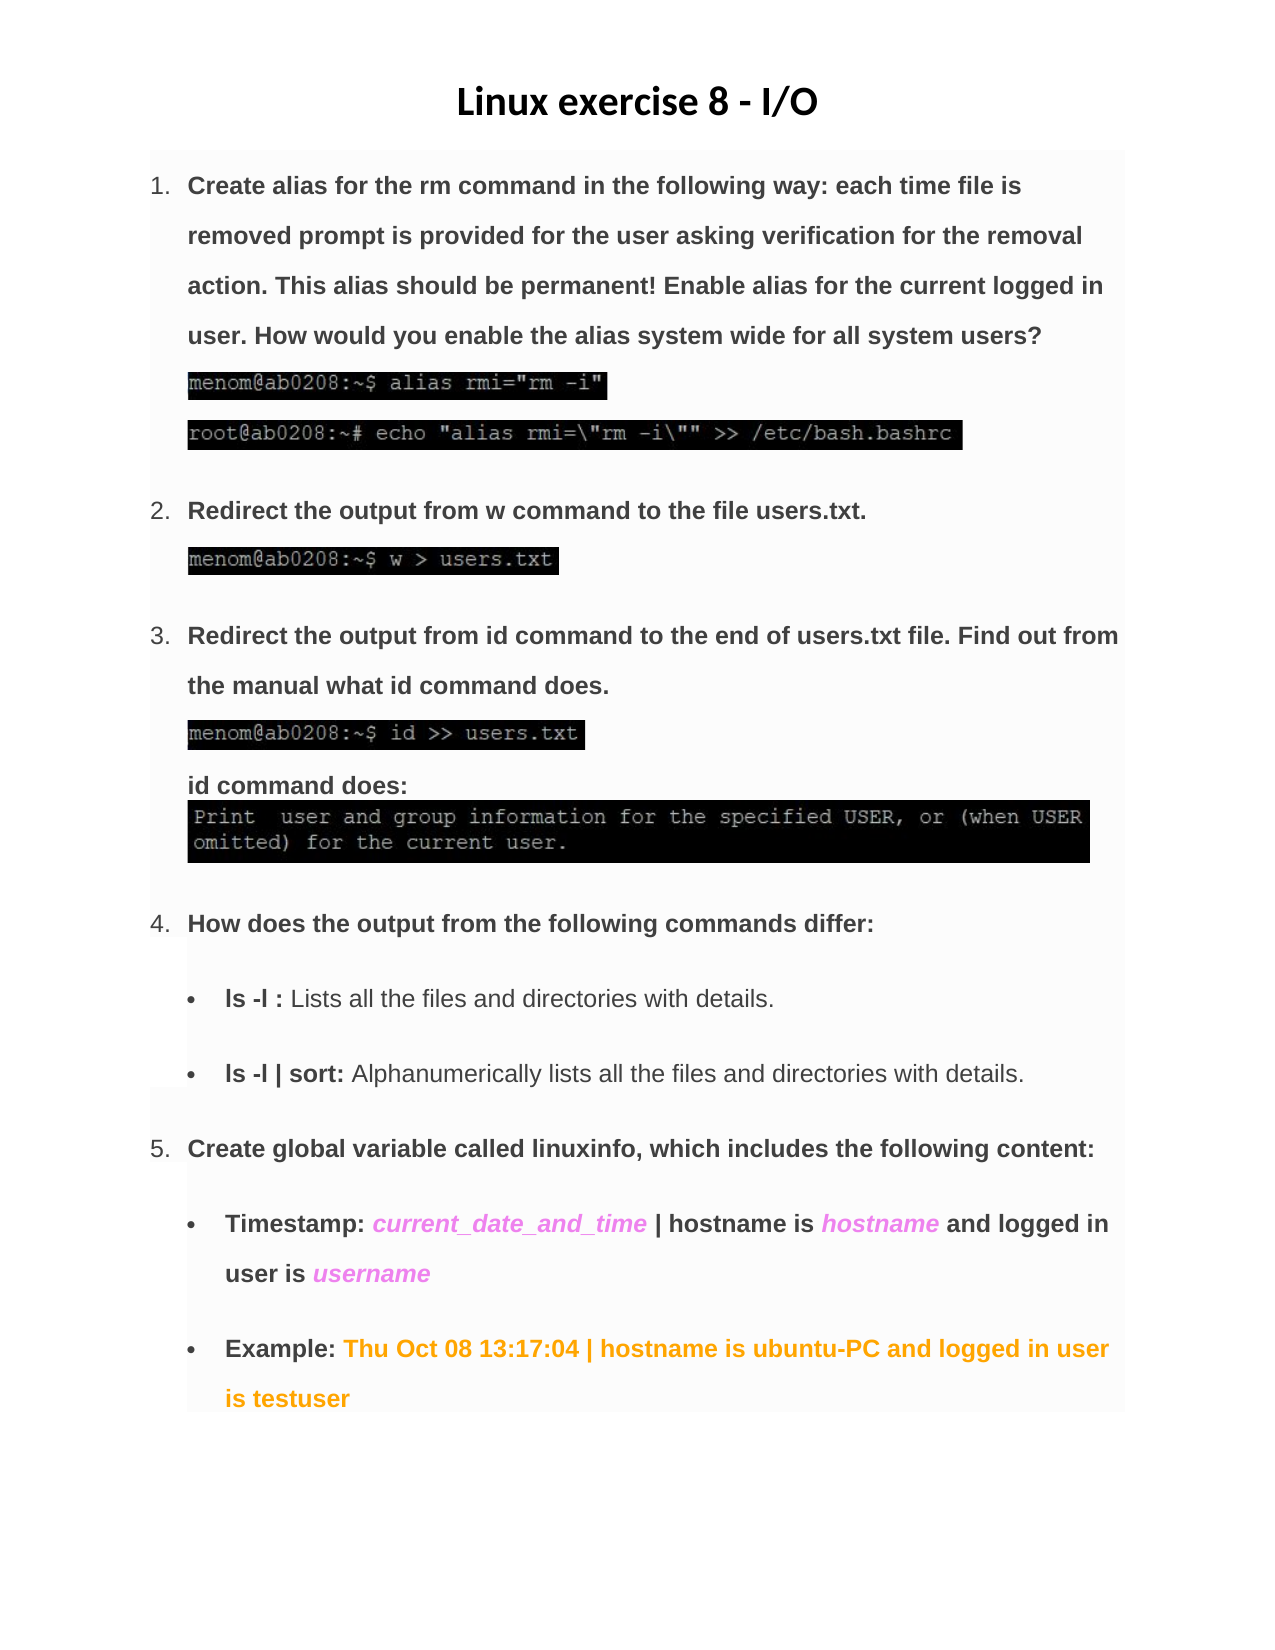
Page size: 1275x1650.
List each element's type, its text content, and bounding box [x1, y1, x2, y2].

list Create alias for the rm command in the following way: each time file is removed prompt is provided for the user asking verification for the removal action. This alias should be permanent! Enable alias for the current logged in user. How would you enable the alias system wide for all system users? [150, 150, 1125, 450]
picture [187, 800, 1090, 863]
list ls -l : Lists all the files and directories with details. [187, 962, 1125, 1012]
list Timestamp: current_date_and_time | hostname is hostname and logged in user is username [187, 1187, 1125, 1287]
picture [187, 420, 963, 450]
list How does the output from the following commands differ: [150, 887, 1125, 937]
picture [187, 372, 608, 400]
list ls -l | sort: Alphanumerically lists all the files and directories with details. [187, 1037, 1125, 1087]
list Redirect the output from w command to the file users.txt. [150, 475, 1125, 575]
list Create global variable called linuxinfo, which includes the following content: [150, 1112, 1125, 1162]
picture [187, 720, 586, 750]
list Example: Thu Oct 08 13:17:04 | hostname is ubuntu-PC and logged in user is testuser [187, 1312, 1125, 1412]
picture [187, 547, 559, 575]
